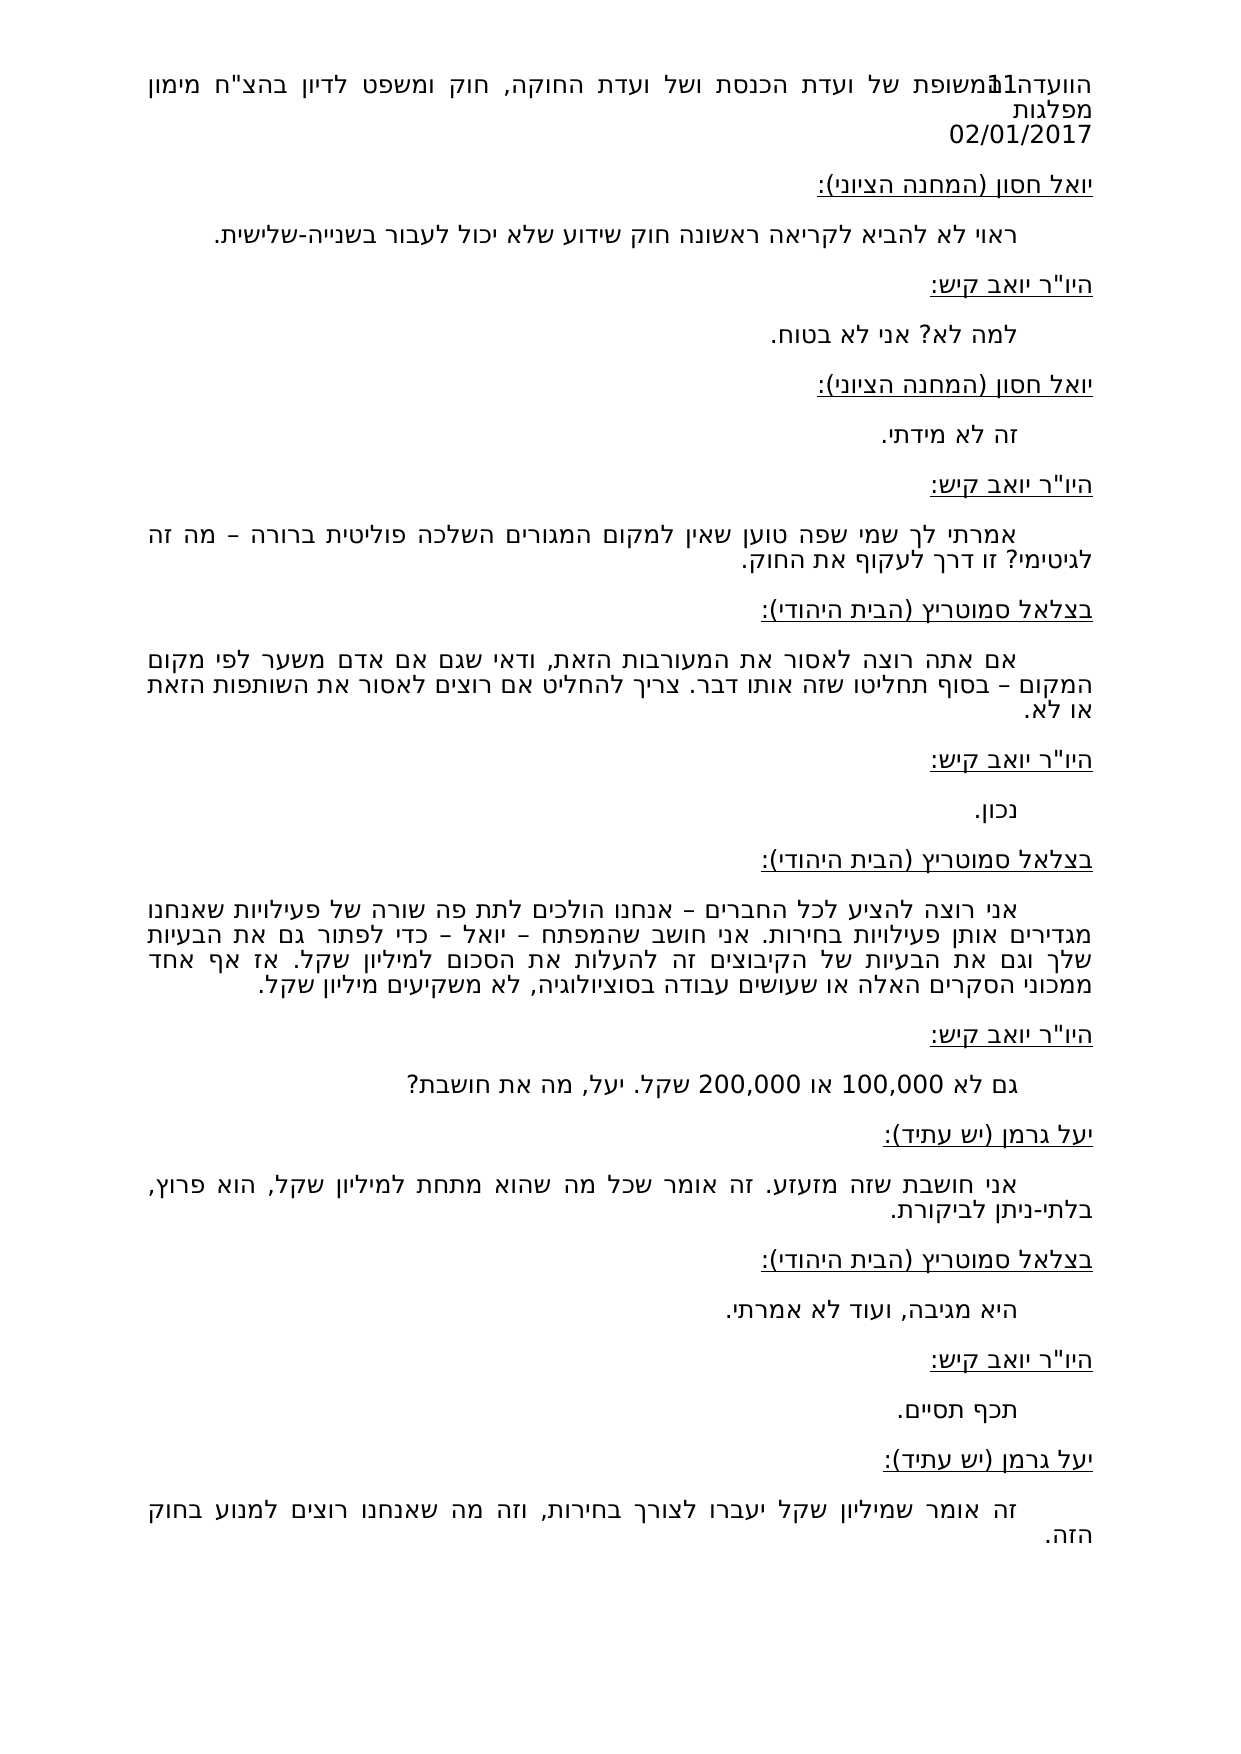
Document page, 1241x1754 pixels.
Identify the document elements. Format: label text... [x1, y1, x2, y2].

text היו"ר יואב קיש: [147, 474, 1093, 499]
text זה אומר שמיליון שקל יעברו לצורך בחירות, וזה מה שאנחנו רוצים למנוע בחוק הזה. [147, 1499, 1093, 1549]
text אם אתה רוצה לאסור את המעורבות הזאת, ודאי שגם אם אדם משער לפי מקום המקום – בסוף תחליטו שזה אותו דבר. צריך להחליט אם רוצים לאסור את השותפות הזאת או לא. [147, 649, 1093, 724]
text בצלאל סמוטריץ (הבית היהודי): [147, 599, 1093, 624]
text תכף תסיים. [147, 1399, 1093, 1424]
text ראוי לא להביא לקריאה ראשונה חוק שידוע שלא יכול לעבור בשנייה-שלישית. [147, 224, 1093, 249]
text אני רוצה להציע לכל החברים – אנחנו הולכים לתת פה שורה של פעילויות שאנחנו מגדירים אותן פעילויות בחירות. אני חושב שהמפתח – יואל – כדי לפתור גם את הבעיות שלך וגם את הבעיות של הקיבוצים זה להעלות את הסכום למיליון שקל. אז אף אחד ממכוני הסקרים האלה או שעושים עבודה בסוציולוגיה, לא משקיעים מיליון שקל. [147, 899, 1093, 999]
text בצלאל סמוטריץ (הבית היהודי): [147, 849, 1093, 874]
text היו"ר יואב קיש: [147, 749, 1093, 774]
text אני חושבת שזה מזעזע. זה אומר שכל מה שהוא מתחת למיליון שקל, הוא פרוץ, בלתי-ניתן לביקורת. [147, 1174, 1093, 1224]
text היו"ר יואב קיש: [147, 274, 1093, 299]
text נכון. [147, 799, 1093, 824]
text יואל חסון (המחנה הציוני): [147, 174, 1093, 199]
text בצלאל סמוטריץ (הבית היהודי): [147, 1249, 1093, 1274]
text היא מגיבה, ועוד לא אמרתי. [147, 1299, 1093, 1324]
text זה לא מידתי. [147, 424, 1093, 449]
text גם לא 100,000 או 200,000 שקל. יעל, מה את חושבת? [147, 1074, 1093, 1099]
text היו"ר יואב קיש: [147, 1349, 1093, 1374]
text למה לא? אני לא בטוח. [147, 324, 1093, 349]
text יעל גרמן (יש עתיד): [147, 1124, 1093, 1149]
text אמרתי לך שמי שפה טוען שאין למקום המגורים השלכה פוליטית ברורה – מה זה לגיטימי? זו דרך לעקוף את החוק. [147, 524, 1093, 574]
text יעל גרמן (יש עתיד): [147, 1449, 1093, 1474]
text יואל חסון (המחנה הציוני): [147, 374, 1093, 399]
text היו"ר יואב קיש: [147, 1024, 1093, 1049]
